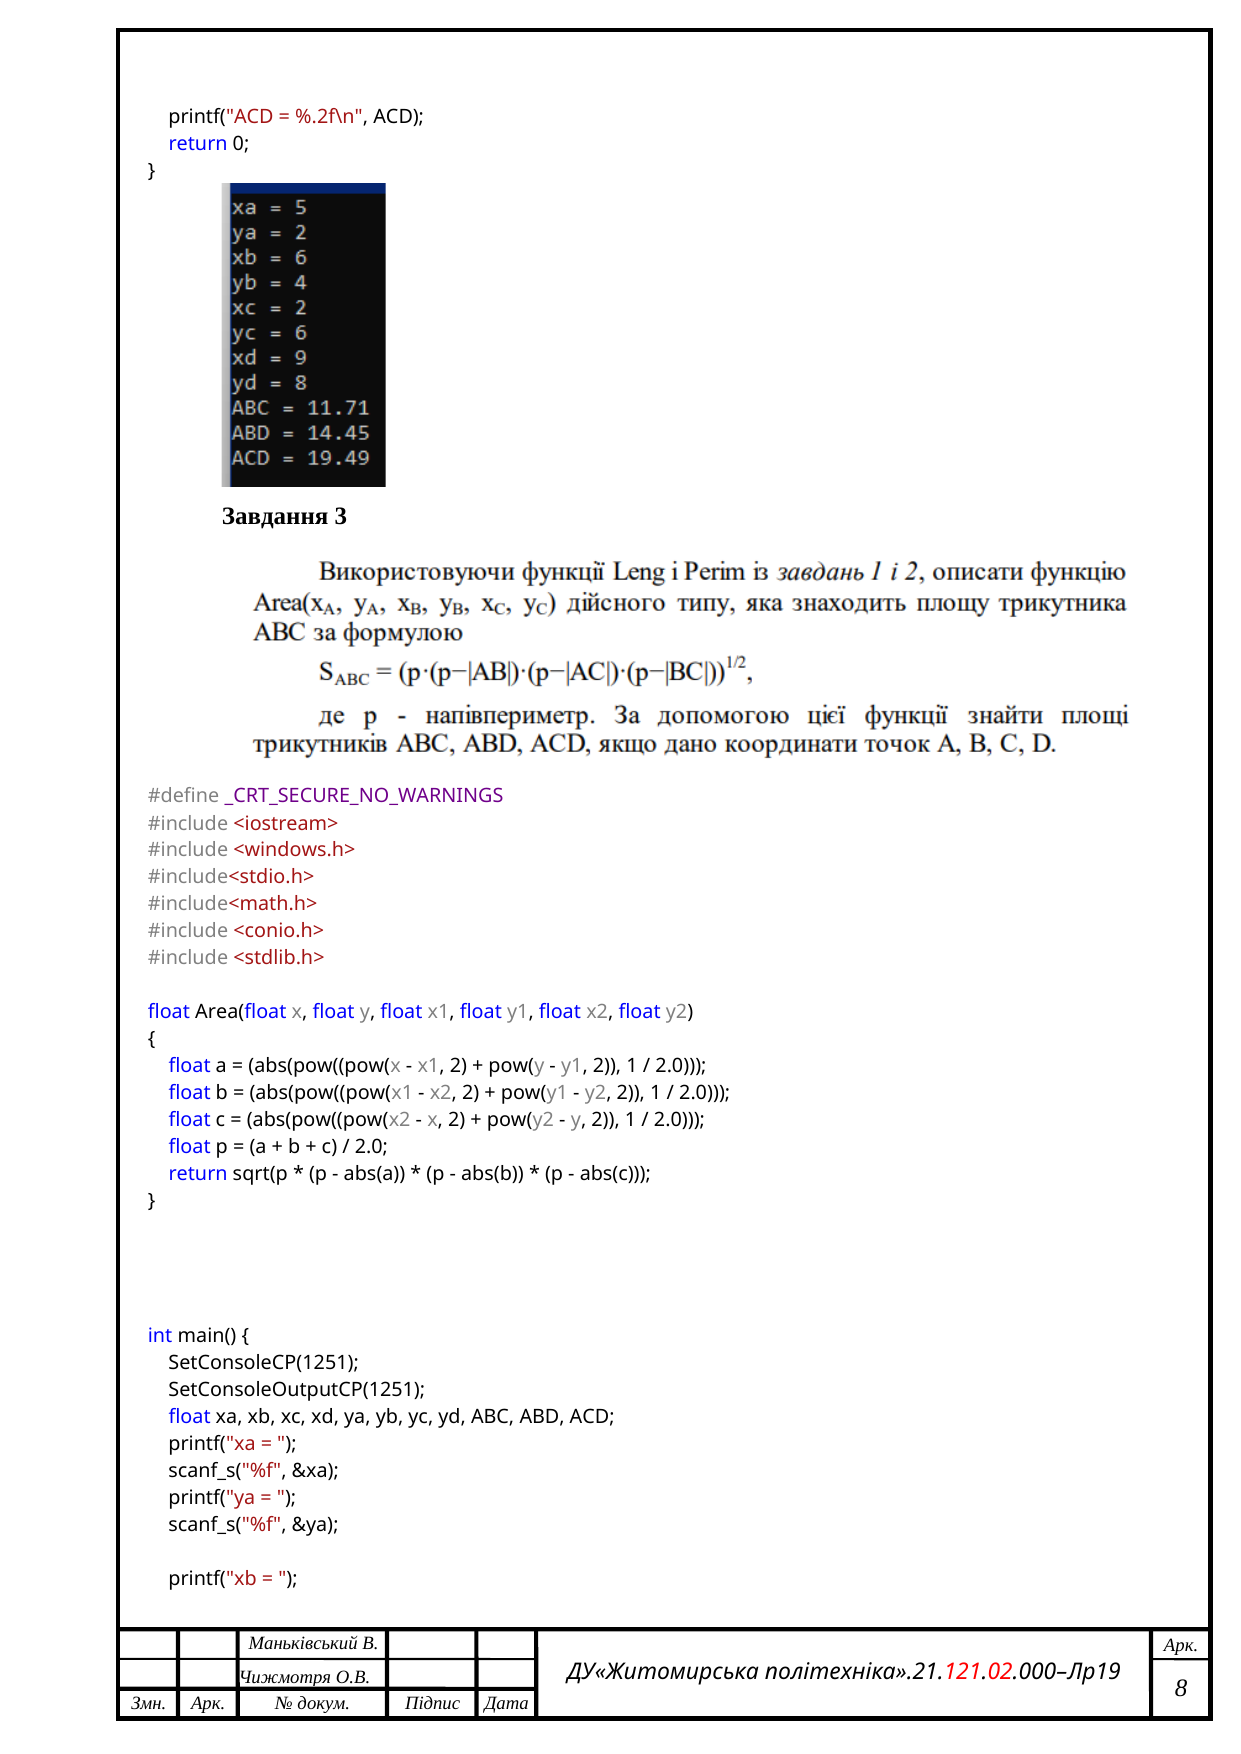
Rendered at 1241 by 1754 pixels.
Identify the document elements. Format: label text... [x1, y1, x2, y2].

text printf("xa = "); [148, 1429, 1181, 1456]
picture [221, 183, 386, 487]
text return sqrt(p * (p - abs(a)) * (p - abs(b)) * (p - abs(c))); [148, 1159, 1181, 1186]
text float xa, xb, xc, xd, ya, yb, yc, yd, ABC, ABD, ACD; [148, 1402, 1181, 1429]
text SetConsoleOutputCP(1251); [148, 1375, 1181, 1402]
text printf("xb = "); [148, 1564, 1181, 1591]
text printf("ya = "); [148, 1483, 1181, 1510]
text Завдання 3 [148, 501, 1181, 530]
text scanf_s("%f", &ya); [148, 1510, 1181, 1537]
text #include<math.h> [148, 890, 1181, 917]
text #define _CRT_SECURE_NO_WARNINGS [148, 782, 1181, 809]
text SetConsoleCP(1251); [148, 1348, 1181, 1375]
text #include <iostream> [148, 809, 1181, 836]
picture [221, 544, 1179, 768]
text float c = (abs(pow((pow(x2 - x, 2) + pow(y2 - y, 2)), 1 / 2.0))); [148, 1106, 1181, 1132]
text } [148, 157, 1181, 183]
text float p = (a + b + c) / 2.0; [148, 1132, 1181, 1159]
text float a = (abs(pow((pow(x - x1, 2) + pow(y - y1, 2)), 1 / 2.0))); [148, 1052, 1181, 1078]
text { [148, 1024, 1181, 1052]
text printf("ACD = %.2f\n", ACD); [148, 103, 1181, 129]
text return 0; [148, 129, 1181, 157]
text float Area(float x, float y, float x1, float y1, float x2, float y2) [148, 998, 1181, 1024]
text } [148, 1186, 1181, 1213]
text #include <windows.h> [148, 836, 1181, 863]
text #include <stdlib.h> [148, 944, 1181, 971]
text #include <conio.h> [148, 917, 1181, 944]
text float b = (abs(pow((pow(x1 - x2, 2) + pow(y1 - y2, 2)), 1 / 2.0))); [148, 1078, 1181, 1106]
text #include<stdio.h> [148, 863, 1181, 890]
text int main() { [148, 1321, 1181, 1348]
text scanf_s("%f", &xa); [148, 1456, 1181, 1483]
